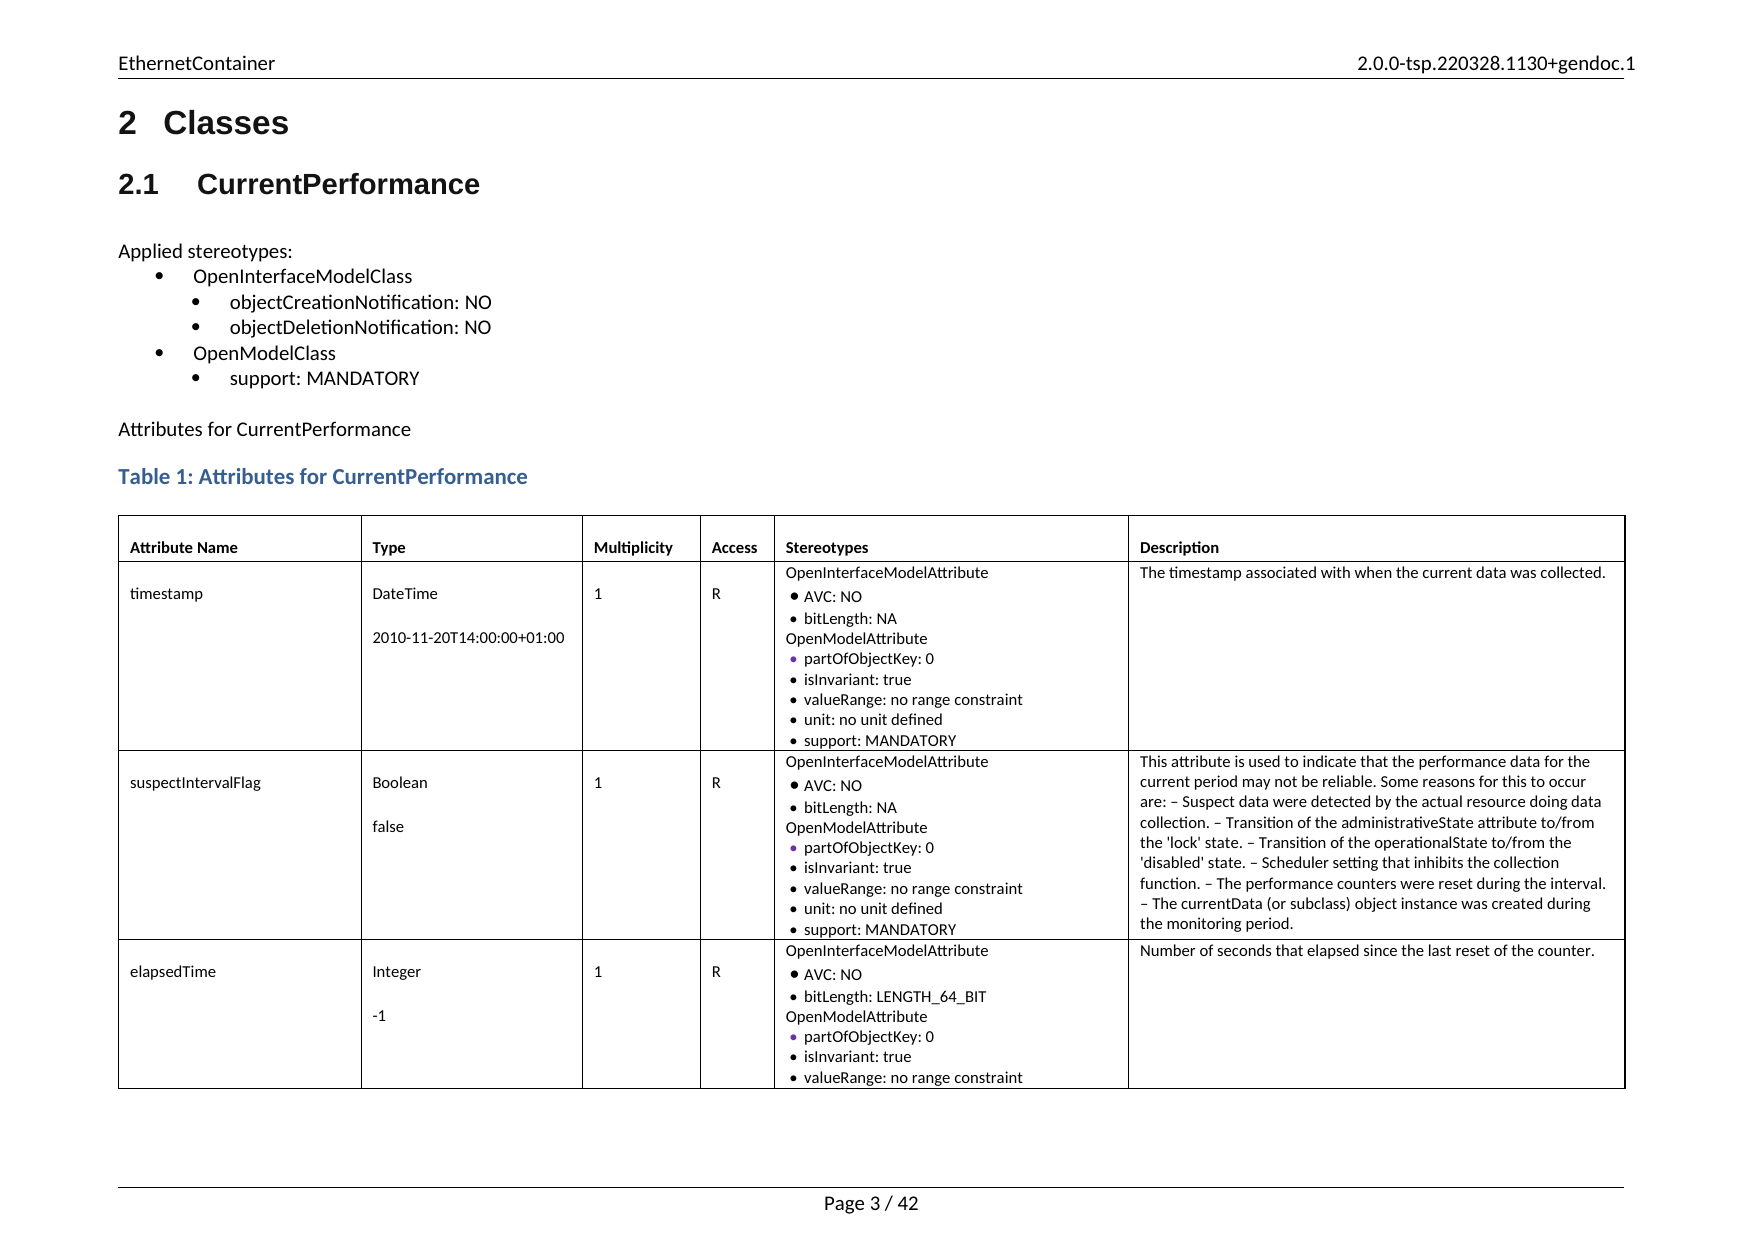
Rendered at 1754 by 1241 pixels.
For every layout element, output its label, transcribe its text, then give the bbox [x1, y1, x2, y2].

list OpenModelClass [156, 340, 1624, 365]
subtitle CurrentPerformance [118, 167, 1624, 200]
table_cell DateTime 2010-11-20T14:00:00+01:00 [362, 562, 582, 750]
list objectDeletionNotification: NO [192, 314, 1624, 340]
table_header Description [1129, 516, 1624, 561]
text Attributes for CurrentPerformance [118, 416, 1624, 442]
table_header Type [362, 516, 582, 561]
table_cell R [701, 940, 774, 1087]
list objectCreationNotification: NO [192, 289, 1624, 314]
table_header Access [701, 516, 774, 561]
table_cell suspectIntervalFlag [119, 751, 361, 939]
table_cell Integer -1 [362, 940, 582, 1087]
table_cell The timestamp associated with when the current data was collected. [1129, 562, 1624, 750]
table_cell R [701, 562, 774, 750]
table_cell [1129, 940, 1624, 1087]
list support: MANDATORY [192, 365, 1624, 391]
text Applied stereotypes: [118, 238, 1624, 264]
table_cell Boolean false [362, 751, 582, 939]
table_cell 1 [583, 562, 700, 750]
table_cell R [701, 751, 774, 939]
table_header Attribute Name [119, 516, 361, 561]
subtitle Classes [118, 103, 1624, 142]
table_cell 1 [583, 940, 700, 1087]
table_cell elapsedTime [119, 940, 361, 1087]
text Table 1: Attributes for CurrentPerformance [118, 462, 1624, 490]
table_cell 1 [583, 751, 700, 939]
list OpenInterfaceModelClass [156, 264, 1624, 289]
table_header Stereotypes [775, 516, 1128, 561]
table_cell timestamp [119, 562, 361, 750]
table_cell This attribute is used to indicate that the performance data for the current period may not be reliable. Some reasons for this to occur are: – Suspect data were detected by the actual resource doing data collection. – Transition of the administrativeState attribute to/from the 'lock' state. – Transition of the operationalState to/from the 'disabled' state. – Scheduler setting that inhibits the collection function. – The performance counters were reset during the interval. – The currentData (or subclass) object instance was created during the monitoring period. [1129, 751, 1624, 939]
table_header Multiplicity [583, 516, 700, 561]
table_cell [775, 940, 1128, 1087]
